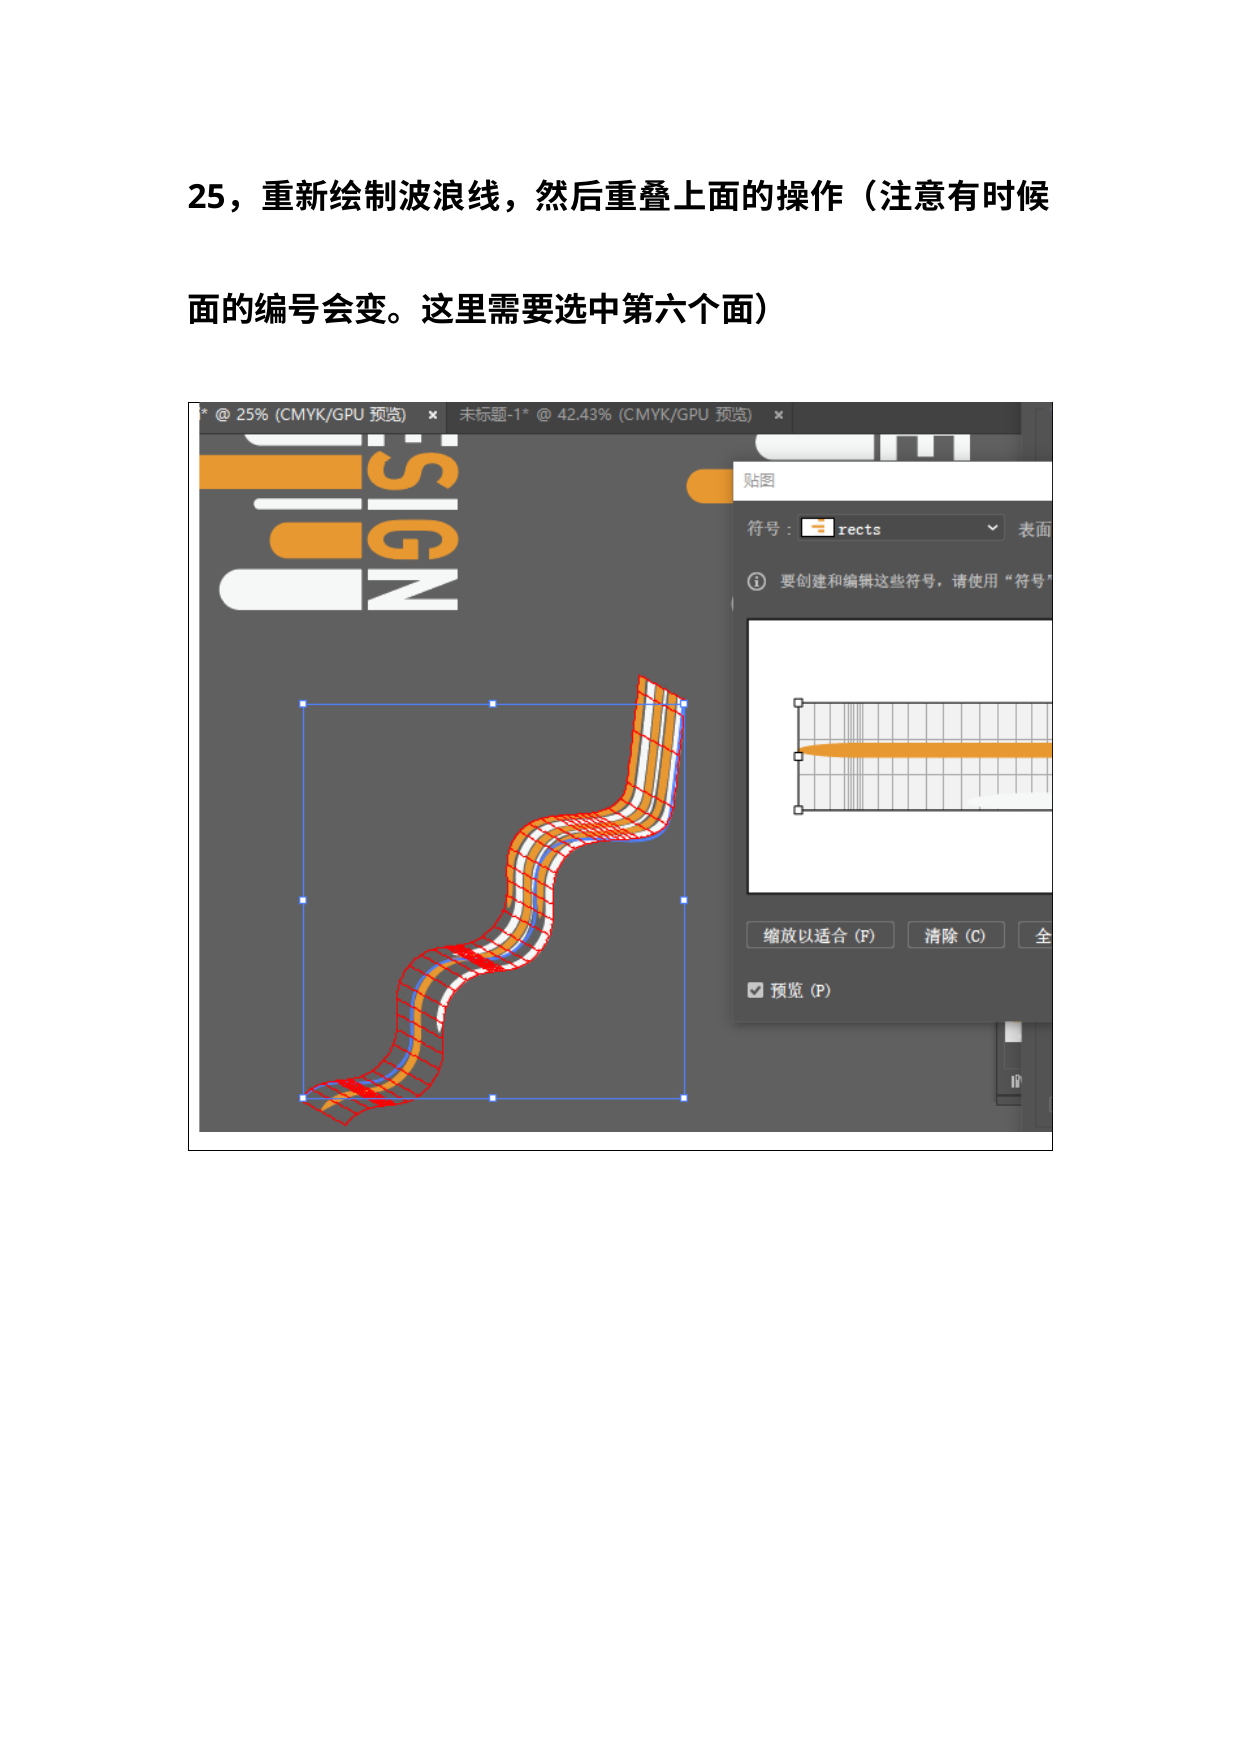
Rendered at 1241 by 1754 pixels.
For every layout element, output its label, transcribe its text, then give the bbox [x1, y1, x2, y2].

table_header [189, 403, 1052, 1150]
picture [199, 402, 1053, 1132]
subtitle 25，重新绘制波浪线，然后重叠上面的操作（注意有时候面的编号会变。这里需要选中第六个面） [187, 162, 1053, 339]
